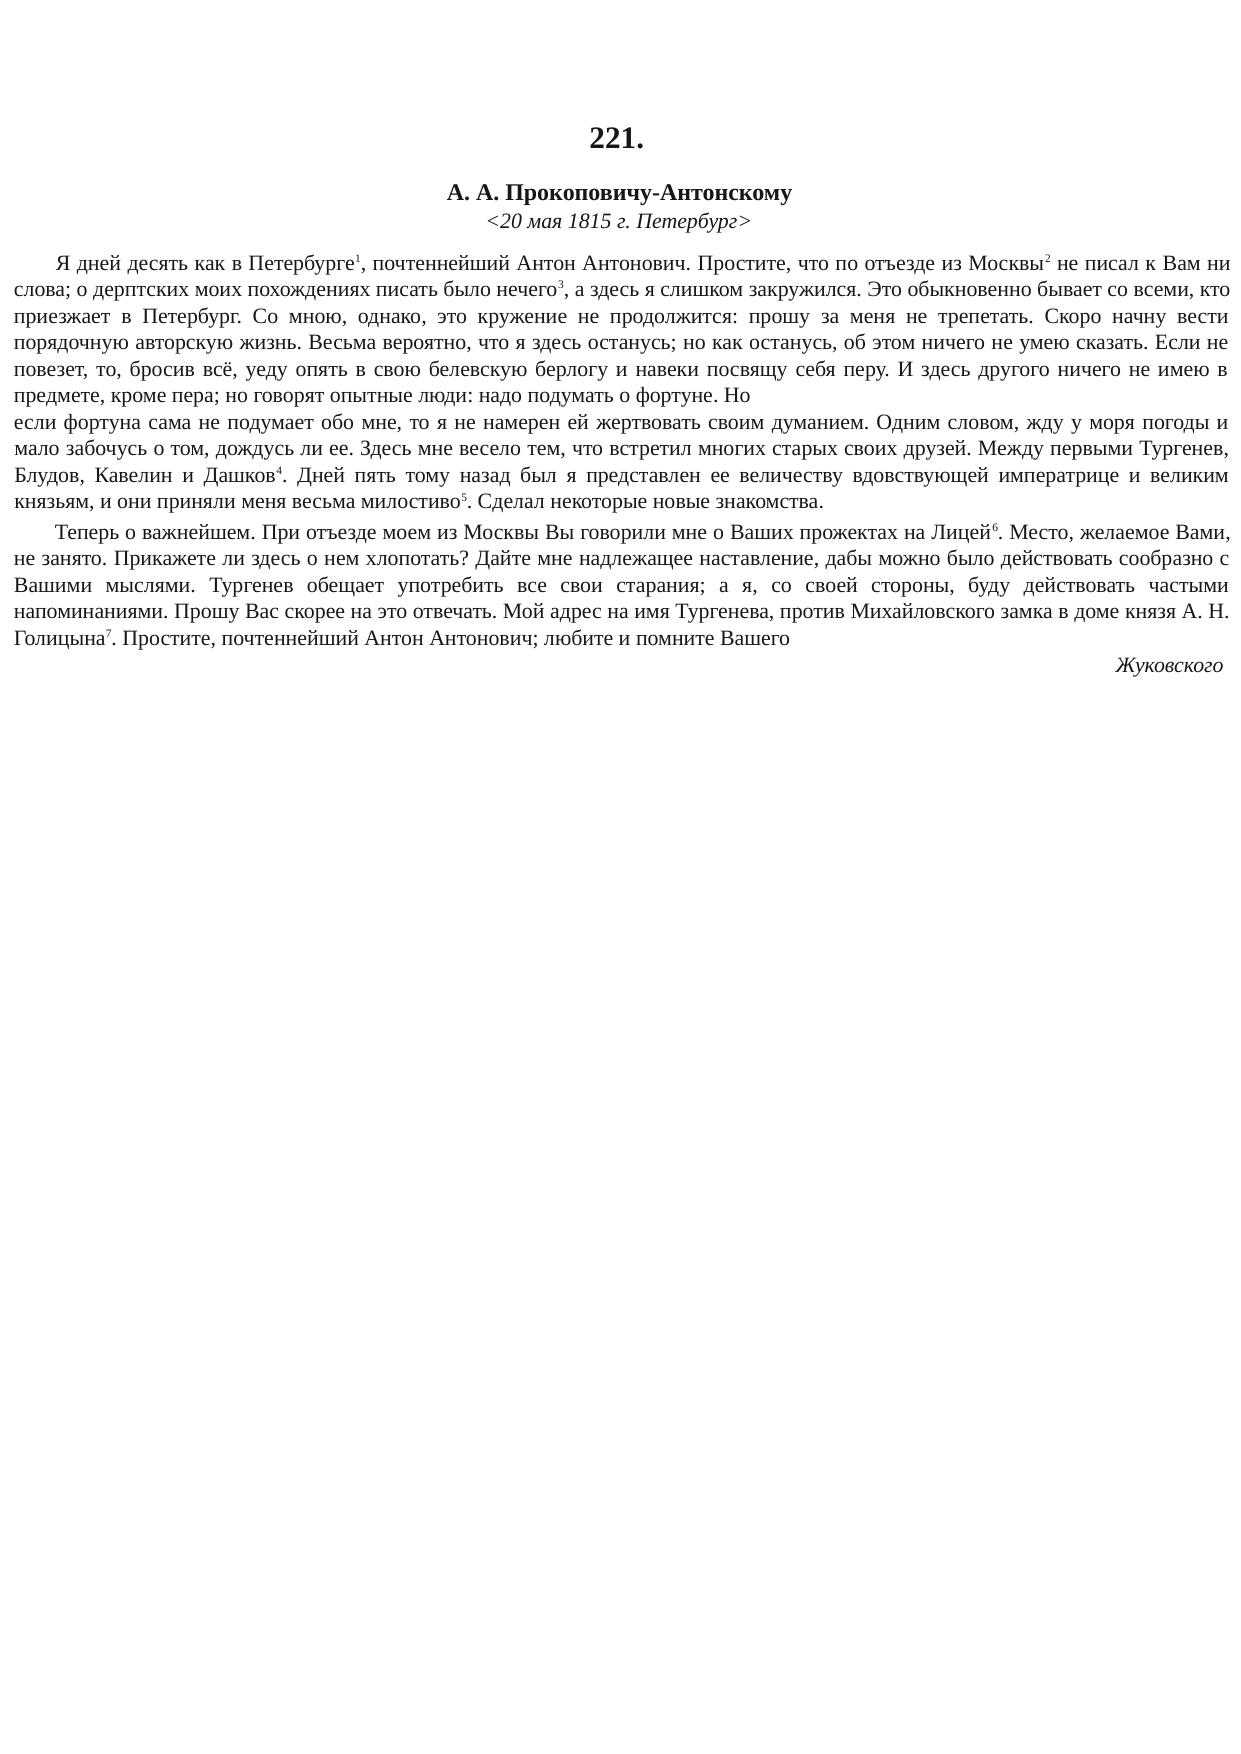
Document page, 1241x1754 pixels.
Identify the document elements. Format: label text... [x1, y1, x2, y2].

text если фортуна сама не подумает обо мне, то я не намерен ей жертвовать своим думанием. Одним словом, жду у моря погоды и мало забочусь о том, дождусь ли ее. Здесь мне весело тем, что встретил многих старых своих друзей. Между первыми Тургенев, Блудов, Кавелин и Дашков4. Дней пять тому назад был я представлен ее величеству вдовствующей императрице и великим князьям, и они приняли меня весьма милостиво5. Сделал некоторые новые знакомства. [14, 409, 1231, 513]
text <20 мая 1815 г. Петербург> [19, 208, 1220, 233]
text Жуковского [12, 652, 1225, 677]
text А. А. Прокоповичу-Антонскому [21, 178, 1217, 205]
subtitle 221. [12, 119, 1221, 155]
text Я дней десять как в Петербурге1, почтеннейший Антон Антонович. Простите, что по отъезде из Москвы2 не писал к Вам ни слова; о дерптских моих похождениях писать было нечего3, а здесь я слишком закружился. Это обыкновенно бывает со всеми, кто приезжает в Петербург. Со мною, однако, это кружение не продолжится: прошу за меня не трепетать. Скоро начну вести порядочную авторскую жизнь. Весьма вероятно, что я здесь останусь; но как останусь, об этом ничего не умею сказать. Если не повезет, то, бросив всё, уеду опять в свою белевскую берлогу и навеки посвящу себя перу. И здесь другого ничего не имею в предмете, кроме пера; но говорят опытные люди: надо подумать о фортуне. Но [14, 250, 1231, 407]
text Теперь о важнейшем. При отъезде моем из Москвы Вы говорили мне о Ваших прожектах на Лицей6. Место, желаемое Вами, не занято. Прикажете ли здесь о нем хлопотать? Дайте мне надлежащее наставление, дабы можно было действовать сообразно с Вашими мыслями. Тургенев обещает употребить все свои старания; а я, со своей стороны, буду действовать частыми напоминаниями. Прошу Вас скорее на это отвечать. Мой адрес на имя Тургенева, против Михайловского замка в доме князя А. Н. Голицына7. Простите, почтеннейший Антон Антонович; любите и помните Вашего [14, 519, 1231, 650]
